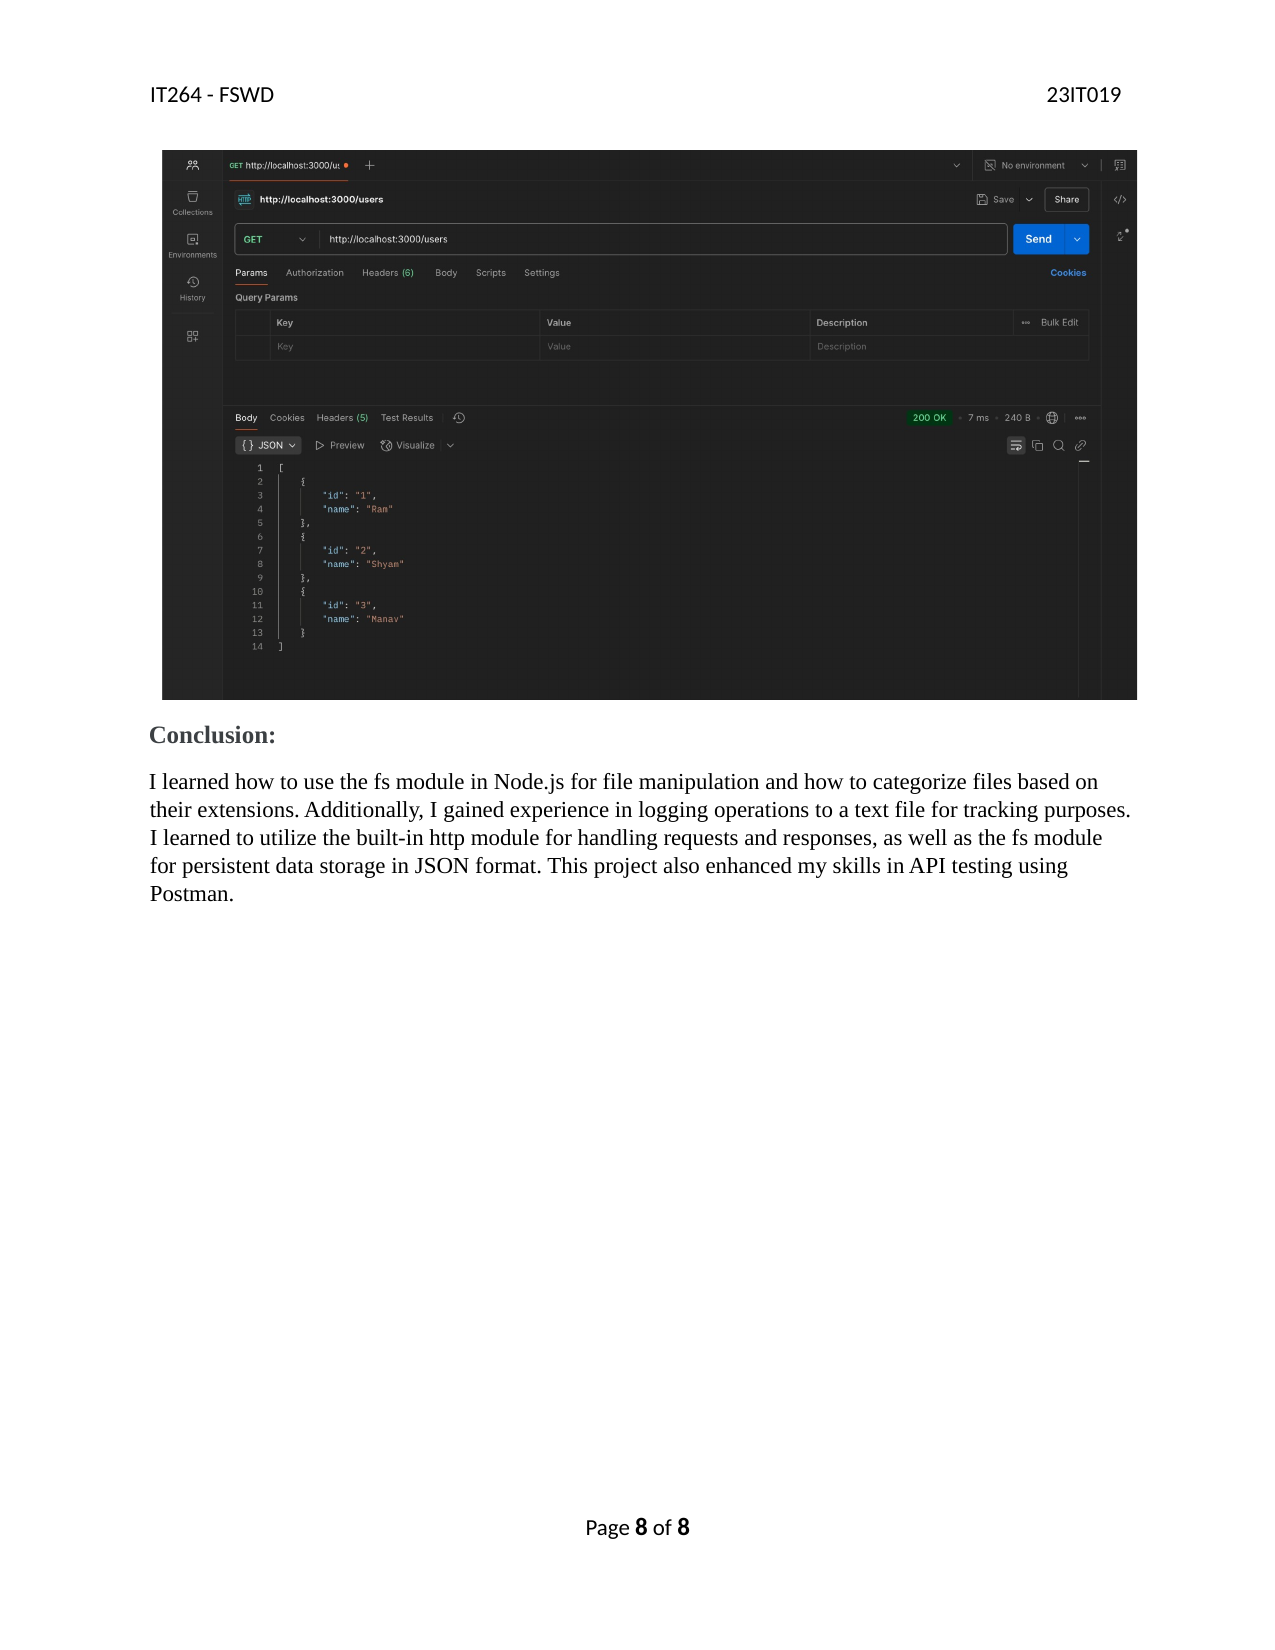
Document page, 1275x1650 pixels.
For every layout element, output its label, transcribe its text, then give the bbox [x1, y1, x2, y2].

picture [162, 150, 1138, 700]
text I learned how to use the fs module in Node.js for file manipulation and how to categorize files based on their extensions. Additionally, I gained experience in logging operations to a text file for tracking purposes. I learned to utilize the built-in http module for handling requests and responses, as well as the fs module for persistent data storage in JSON format. This project also enhanced my skills in API testing using Postman. [148, 768, 1133, 907]
text Conclusion: [148, 721, 1144, 749]
